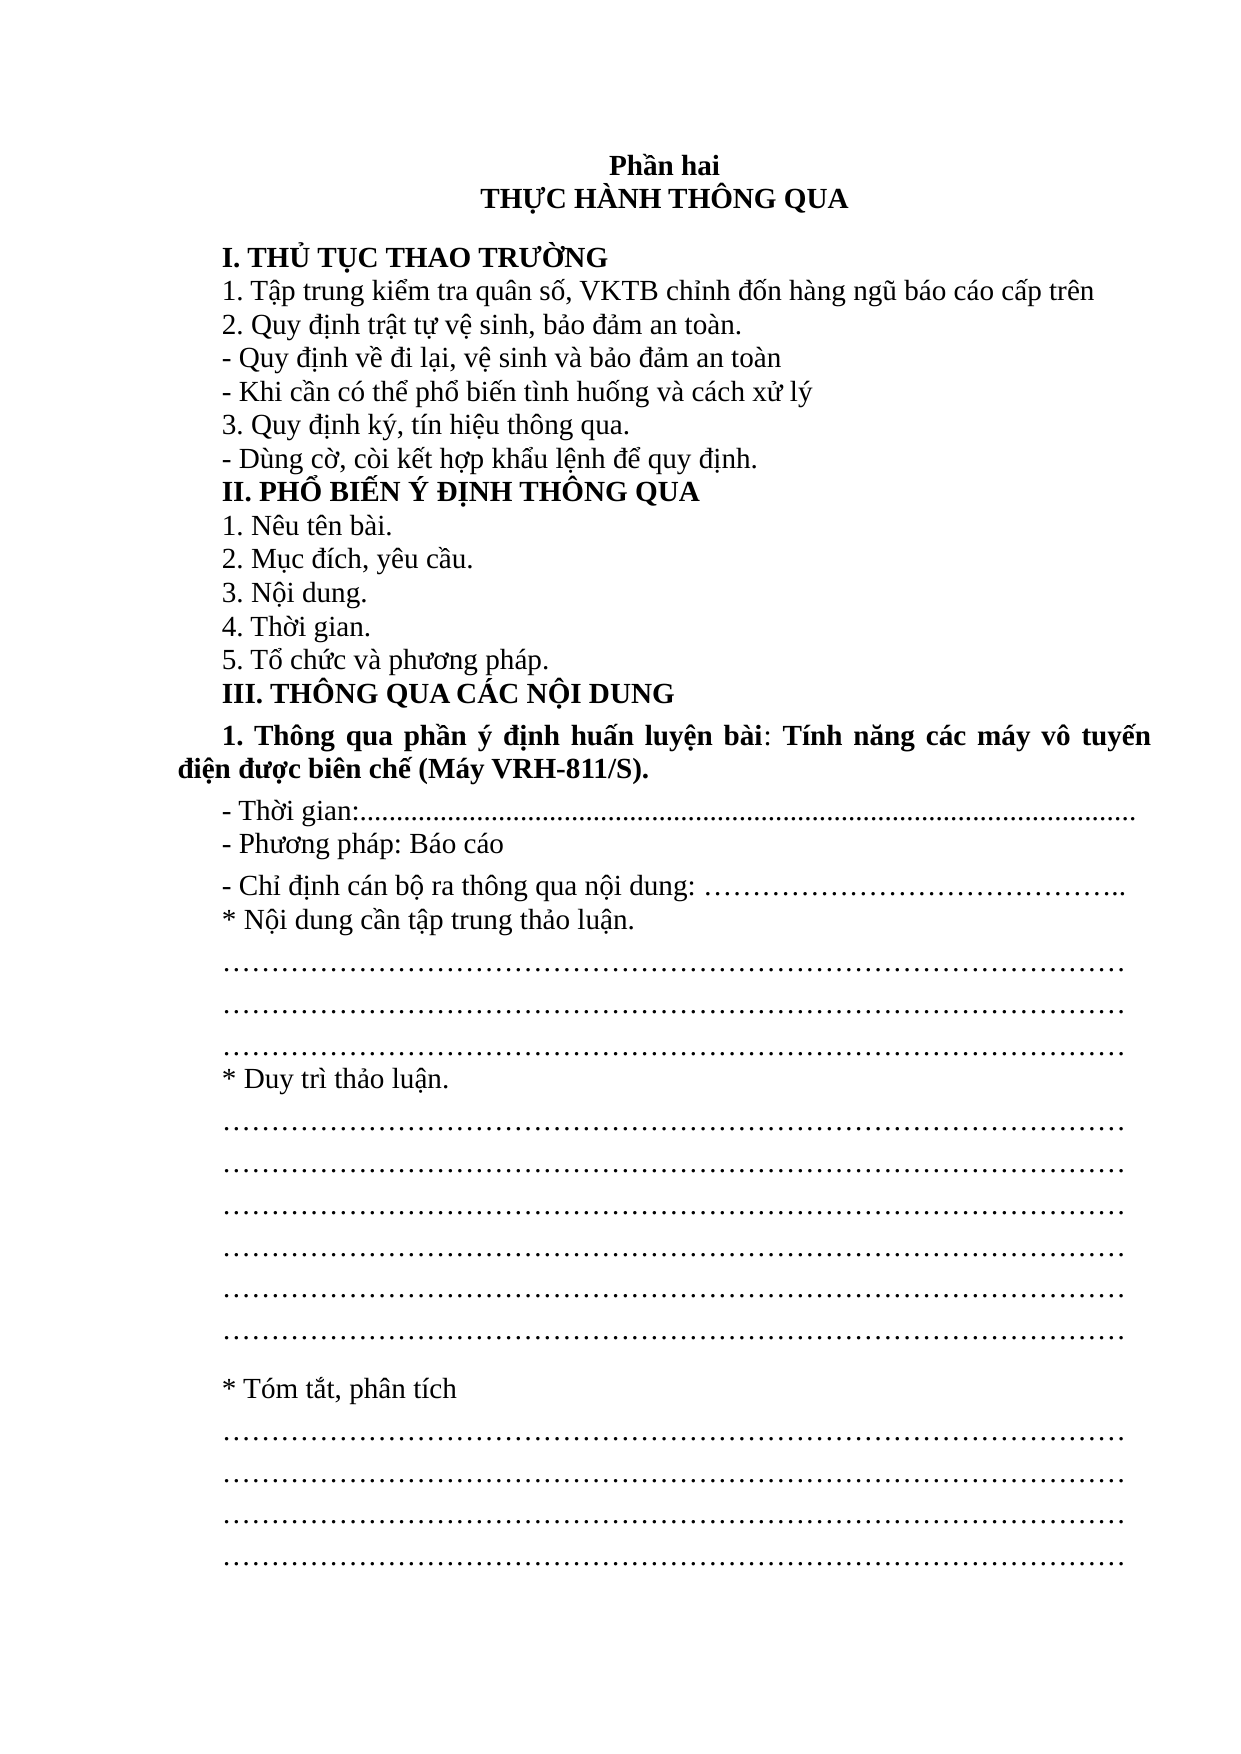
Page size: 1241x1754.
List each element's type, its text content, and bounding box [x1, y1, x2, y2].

text - Phương pháp: Báo cáo [177, 827, 1152, 860]
text I. THỦ TỤC THAO TRƯỜNG [177, 240, 1152, 273]
text ………………………………………………………………………………… [177, 1229, 1152, 1262]
text ………………………………………………………………………………… [177, 1103, 1152, 1137]
text 1. Thông qua phần ý định huấn luyện bài: Tính năng các máy vô tuyến điện được biên chế (Máy VRH-811/S). [177, 718, 1152, 785]
text * Tóm tắt, phân tích [177, 1371, 1152, 1404]
text ………………………………………………………………………………… [177, 1455, 1152, 1488]
text 5. Tổ chức và phương pháp. [177, 642, 1152, 676]
text ………………………………………………………………………………… [177, 944, 1152, 977]
text III. THÔNG QUA CÁC NỘI DUNG [177, 676, 1152, 709]
text * Nội dung cần tập trung thảo luận. [177, 902, 1152, 936]
text 3. Quy định ký, tín hiệu thông qua. [177, 407, 1152, 441]
text - Khi cần có thể phổ biến tình huống và cách xử lý [177, 374, 1152, 407]
text 1. Tập trung kiểm tra quân số, VKTB chỉnh đốn hàng ngũ báo cáo cấp trên [177, 273, 1122, 307]
text - Dùng cờ, còi kết hợp khẩu lệnh để quy định. [177, 441, 1152, 474]
text 2. Mục đích, yêu cầu. [177, 542, 1152, 575]
text ………………………………………………………………………………… [177, 1271, 1152, 1304]
text - Chỉ định cán bộ ra thông qua nội dung: …………………………………….. [177, 868, 1152, 902]
text ………………………………………………………………………………… [177, 1028, 1152, 1061]
text ………………………………………………………………………………… [177, 1497, 1152, 1530]
text ………………………………………………………………………………… [177, 1413, 1152, 1446]
text Phần hai [177, 148, 1152, 181]
text II. PHỔ BIẾN Ý ĐỊNH THÔNG QUA [177, 474, 1152, 508]
text THỰC HÀNH THÔNG QUA [177, 181, 1152, 215]
text 3. Nội dung. [177, 575, 1152, 609]
text 4. Thời gian. [177, 609, 1152, 642]
text - Quy định về đi lại, vệ sinh và bảo đảm an toàn [177, 340, 1152, 374]
text ………………………………………………………………………………… [177, 1187, 1152, 1220]
text 2. Quy định trật tự vệ sinh, bảo đảm an toàn. [177, 307, 1152, 340]
text 1. Nêu tên bài. [177, 508, 1152, 542]
text * Duy trì thảo luận. [177, 1061, 1152, 1095]
text ………………………………………………………………………………… [177, 1312, 1152, 1346]
text ………………………………………………………………………………… [177, 986, 1152, 1019]
text - Thời gian: [177, 793, 1152, 827]
text ………………………………………………………………………………… [177, 1538, 1152, 1572]
text ………………………………………………………………………………… [177, 1145, 1152, 1178]
